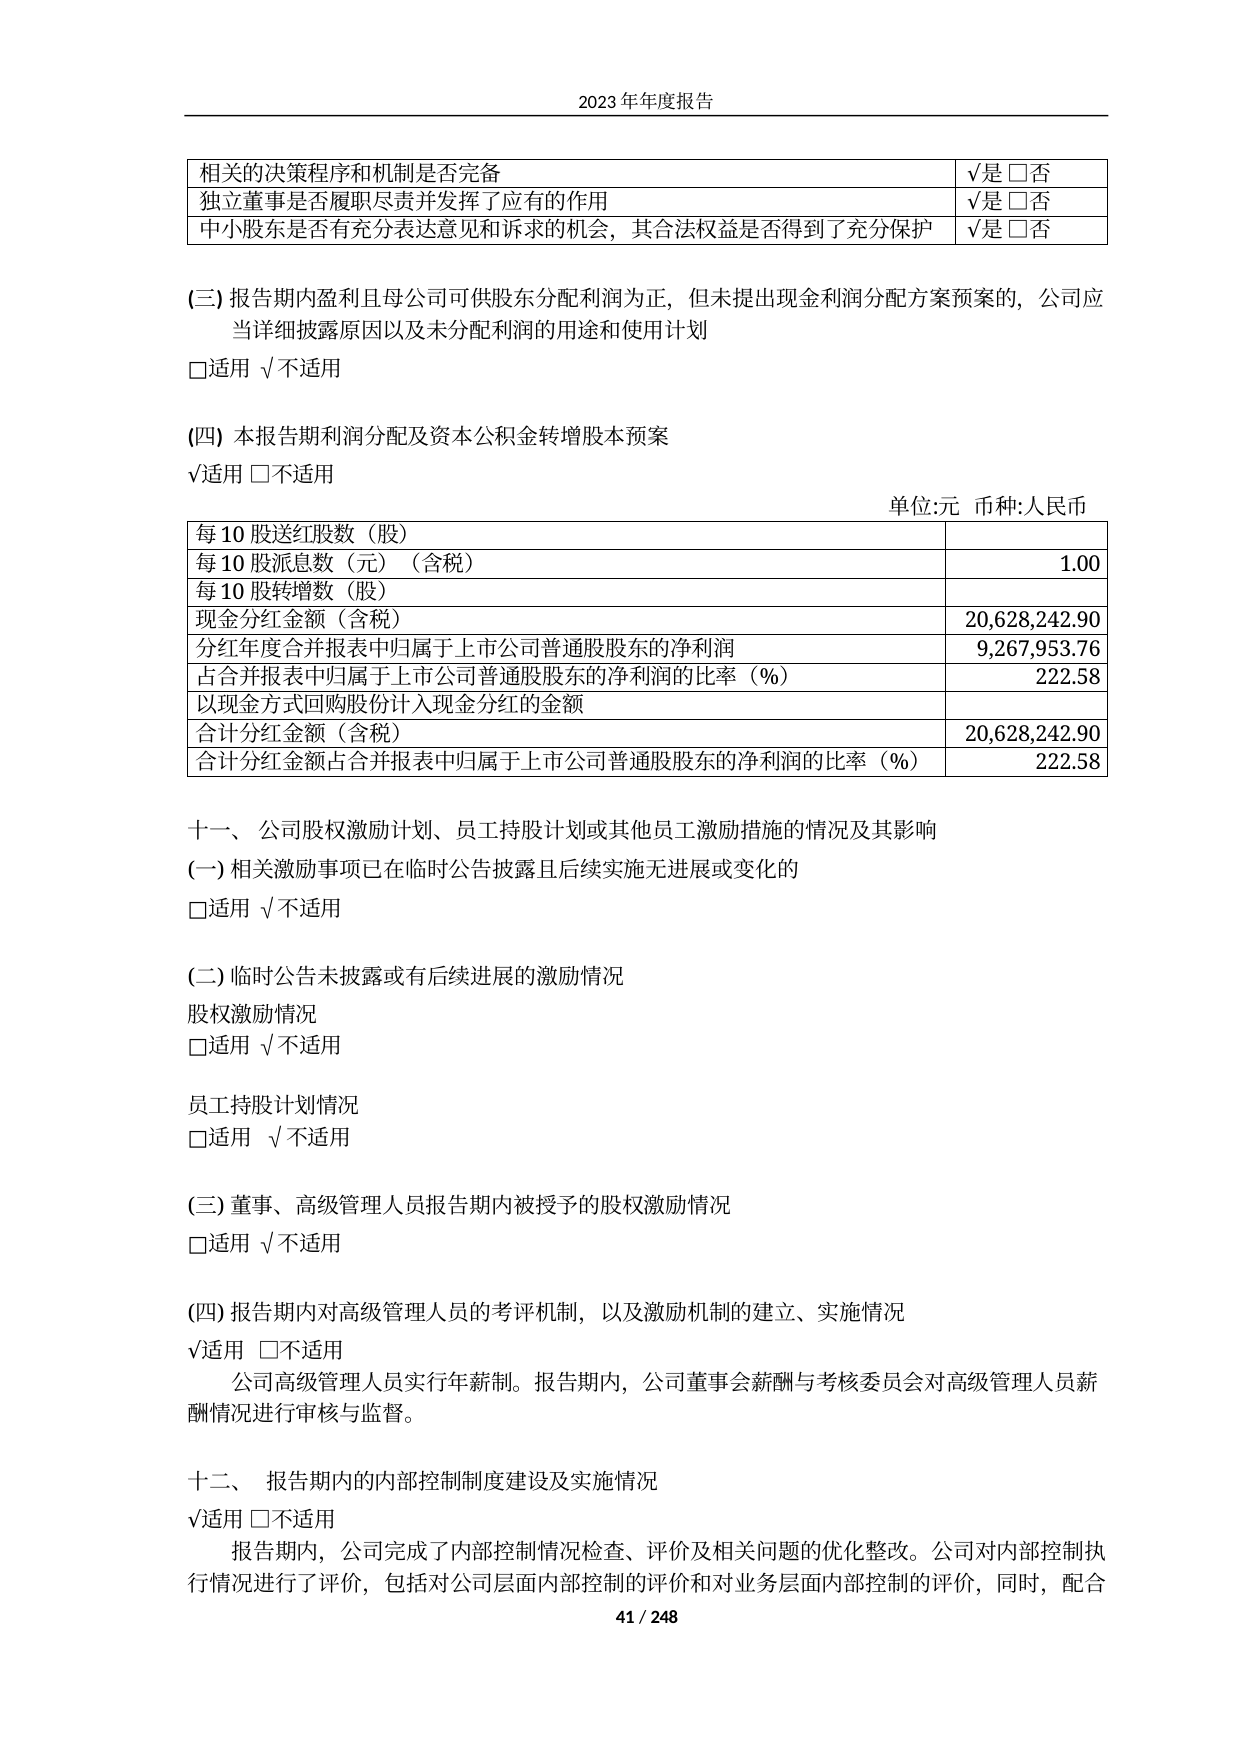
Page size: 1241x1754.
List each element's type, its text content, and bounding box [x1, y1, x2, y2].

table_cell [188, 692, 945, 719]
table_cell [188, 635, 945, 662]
text (二) 临时公告未披露或有后续进展的激励情况股权激励情况 [187, 959, 642, 1029]
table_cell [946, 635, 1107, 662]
text √适用 □不适用 [187, 1502, 1119, 1534]
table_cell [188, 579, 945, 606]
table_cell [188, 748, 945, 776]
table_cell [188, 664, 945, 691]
text 十一、 公司股权激励计划、员工持股计划或其他员工激励措施的情况及其影响 (一) 相关激励事项已在临时公告披露且后续实施无进展或变化的 [187, 814, 956, 883]
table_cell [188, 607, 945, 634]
text (四) 报告期内对高级管理人员的考评机制，以及激励机制的建立、实施情况 [187, 1295, 1119, 1326]
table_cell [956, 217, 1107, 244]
text □适用 √不适用 [187, 351, 1119, 382]
text □适用 √不适用 [187, 1120, 1119, 1152]
text 单位:元 币种:人民币 [889, 489, 1119, 521]
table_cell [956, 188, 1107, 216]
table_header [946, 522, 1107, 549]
text (三) 董事、高级管理人员报告期内被授予的股权激励情况 [187, 1188, 1119, 1220]
text □适用 √不适用 [187, 1036, 1119, 1058]
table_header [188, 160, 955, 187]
text √适用 □不适用 [187, 1333, 1119, 1364]
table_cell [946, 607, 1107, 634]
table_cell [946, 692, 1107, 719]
text (四) 本报告期利润分配及资本公积金转增股本预案 [187, 419, 1119, 451]
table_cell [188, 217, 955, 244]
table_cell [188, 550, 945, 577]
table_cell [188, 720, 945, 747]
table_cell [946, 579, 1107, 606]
text □适用 √不适用 [187, 1226, 1119, 1258]
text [187, 1534, 1108, 1597]
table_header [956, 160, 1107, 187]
text 十二、 报告期内的内部控制制度建设及实施情况 [187, 1464, 1119, 1496]
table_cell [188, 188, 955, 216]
text (三) 报告期内盈利且母公司可供股东分配利润为正，但未提出现金利润分配方案预案的，公司应当详细披露原因以及未分配利润的用途和使用计划 [187, 282, 1108, 344]
text 员工持股计划情况 [187, 1088, 1119, 1120]
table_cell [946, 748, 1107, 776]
text □适用 √不适用 [187, 891, 1119, 922]
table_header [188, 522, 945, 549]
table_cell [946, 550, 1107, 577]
text 公司高级管理人员实行年薪制。报告期内，公司董事会薪酬与考核委员会对高级管理人员薪酬情况进行审核与监督。 [187, 1365, 1108, 1428]
text √适用 □不适用 [187, 457, 1119, 489]
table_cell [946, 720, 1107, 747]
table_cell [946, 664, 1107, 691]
